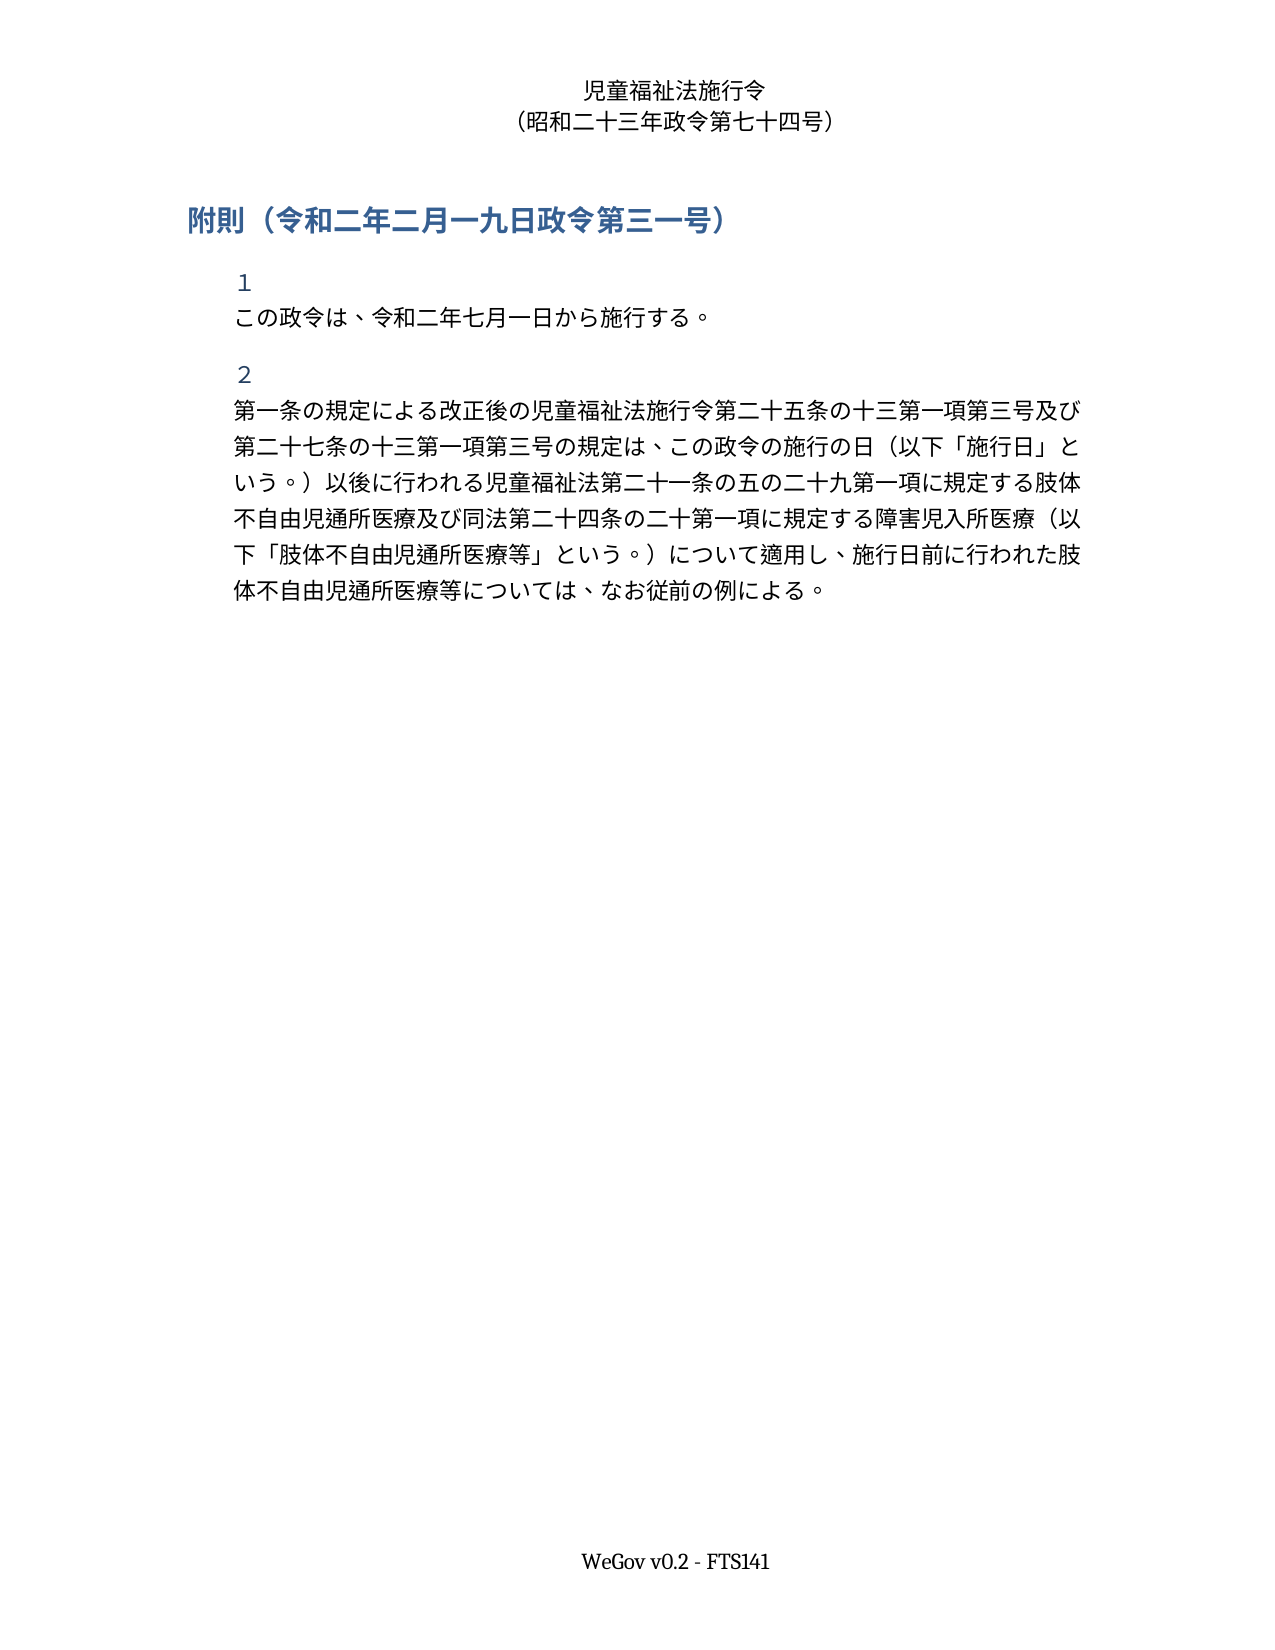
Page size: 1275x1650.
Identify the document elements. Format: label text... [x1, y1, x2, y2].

subtitle １ [233, 266, 1087, 298]
subtitle ２ [233, 359, 1087, 390]
text 第一条の規定による改正後の児童福祉法施行令第二十五条の十三第一項第三号及び第二十七条の十三第一項第三号の規定は、この政令の施行の日（以下「施行日」という。）以後に行われる児童福祉法第二十一条の五の二十九第一項に規定する肢体不自由児通所医療及び同法第二十四条の二十第一項に規定する障害児入所医療（以下「肢体不自由児通所医療等」という。）について適用し、施行日前に行われた肢体不自由児通所医療等については、なお従前の例による。 [233, 395, 1087, 606]
subtitle 附則（令和二年二月一九日政令第三一号） [187, 200, 1087, 240]
text この政令は、令和二年七月一日から施行する。 [233, 302, 1087, 334]
